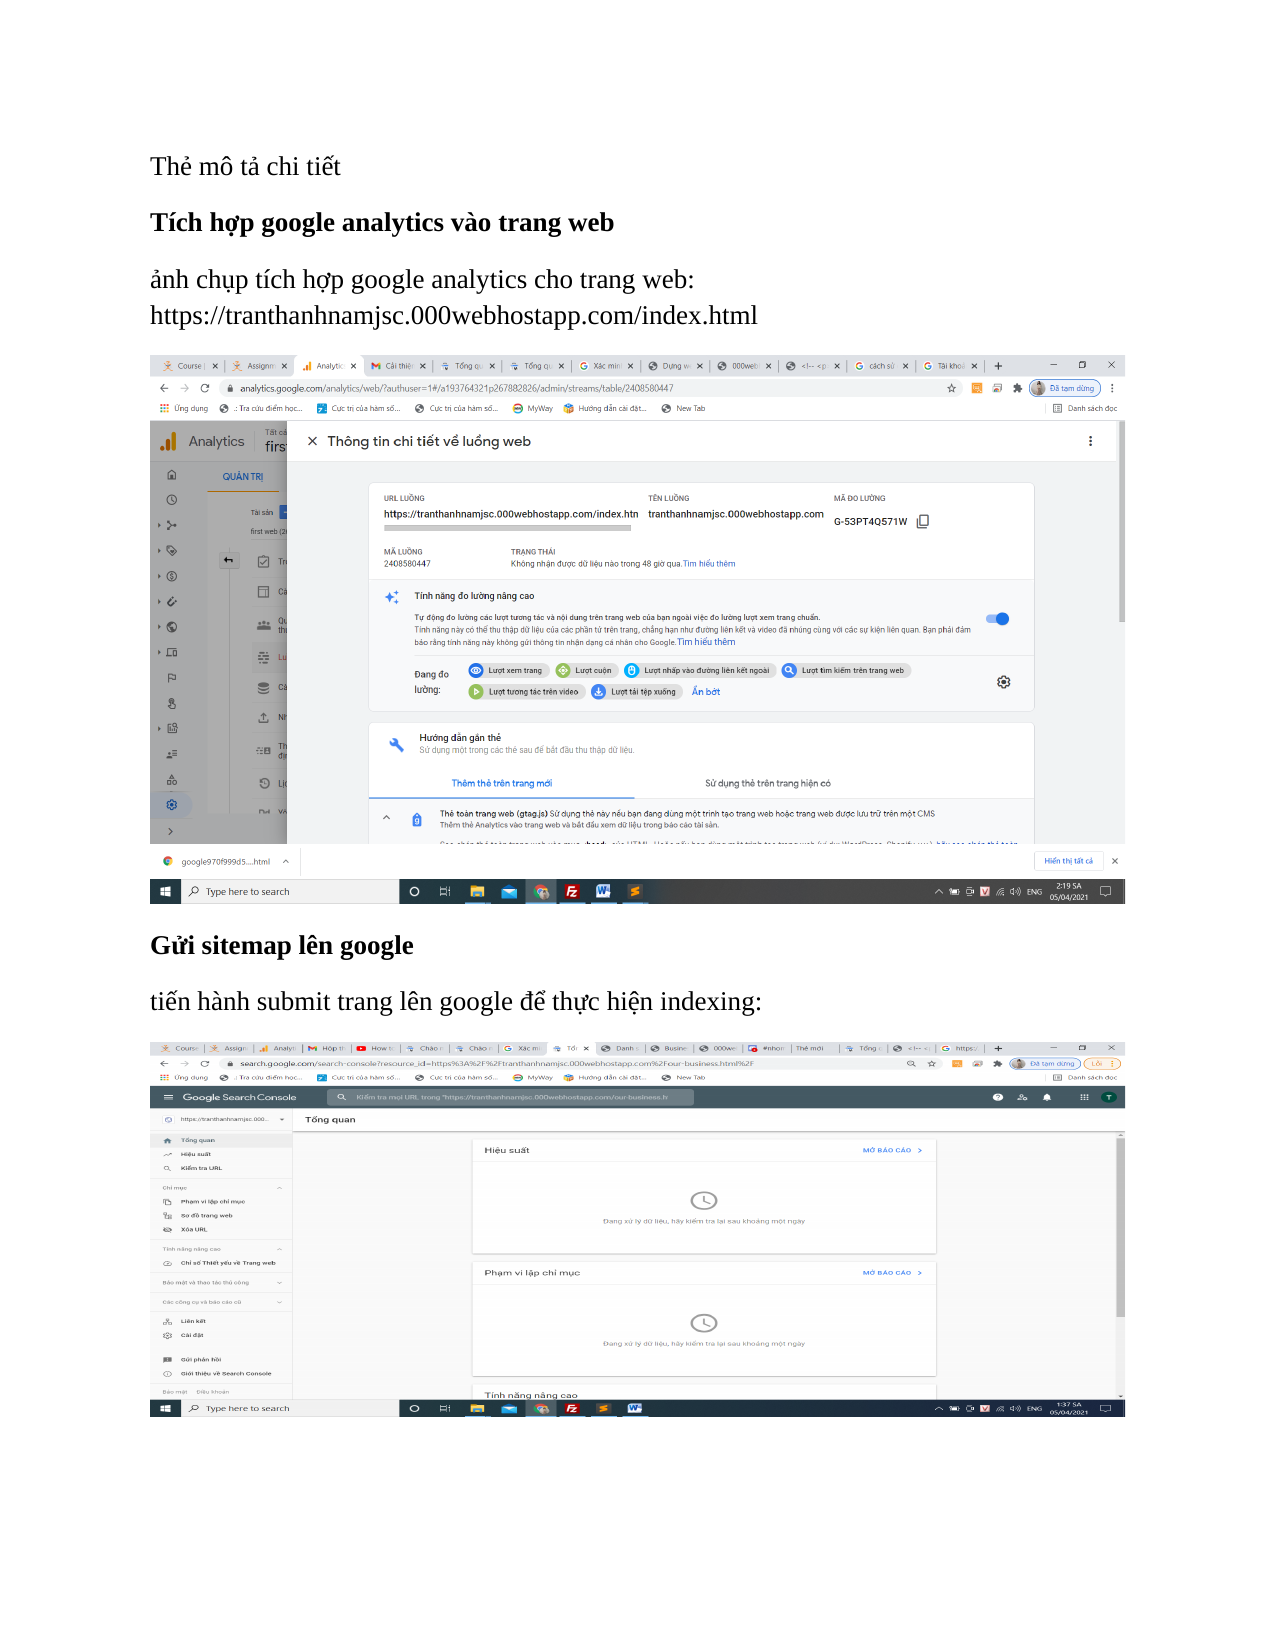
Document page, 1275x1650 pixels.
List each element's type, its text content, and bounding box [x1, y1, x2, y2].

text Thẻ mô tả chi tiết [150, 150, 1125, 181]
text ảnh chụp tích hợp google analytics cho trang web: https://tranthanhnamjsc.000webhostapp.com/index.html [150, 263, 1125, 330]
picture [150, 355, 1125, 904]
text tiến hành submit trang lên google để thực hiện indexing: [150, 985, 1125, 1017]
picture [150, 1042, 1125, 1417]
text Gửi sitemap lên google [150, 929, 1125, 960]
text Tích hợp google analytics vào trang web [150, 207, 1125, 238]
